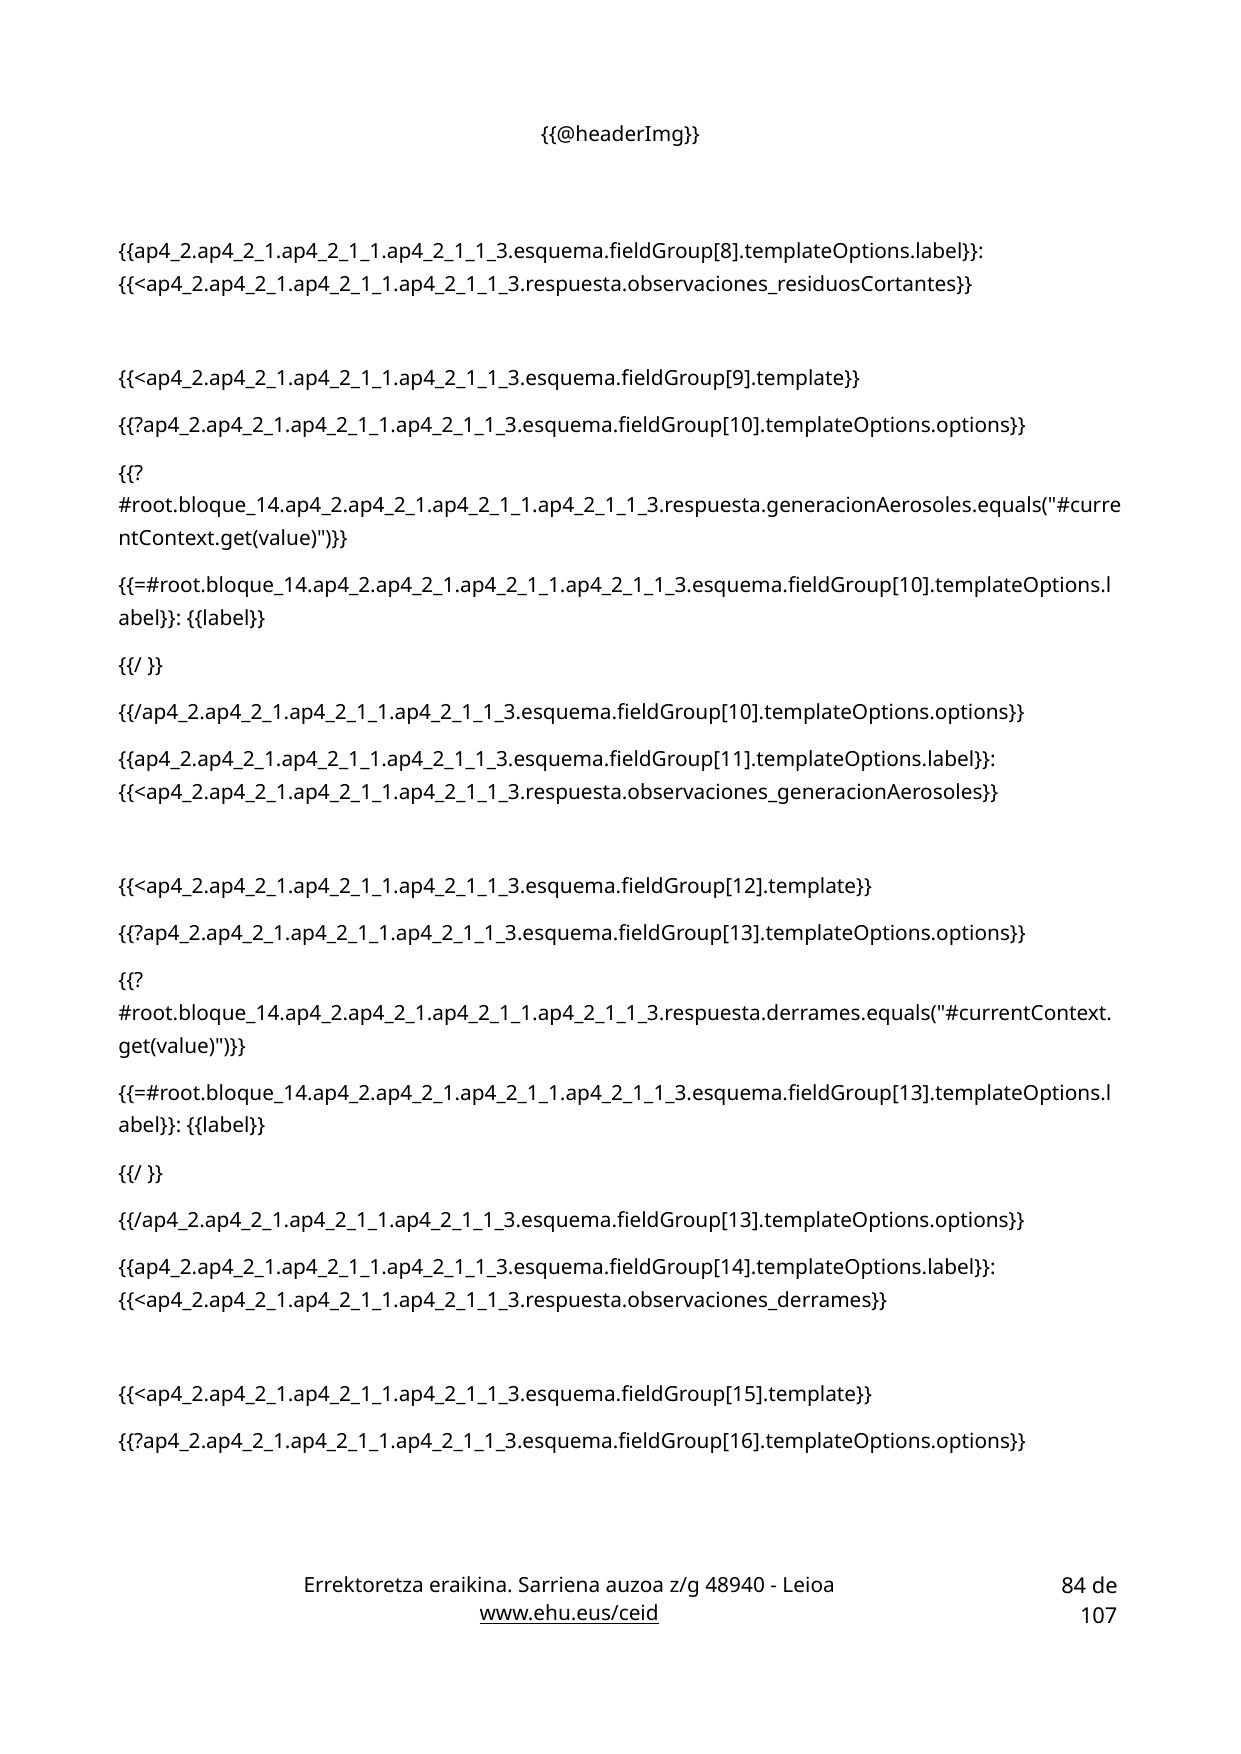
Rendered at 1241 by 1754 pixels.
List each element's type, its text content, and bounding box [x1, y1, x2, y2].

list {{? #root.bloque_14.ap4_2.ap4_2_1.ap4_2_1_1.ap4_2_1_1_3.respuesta.generacionAerosoles.equals("#currentContext.get(value)")}} [118, 458, 1122, 551]
list {{=#root.bloque_14.ap4_2.ap4_2_1.ap4_2_1_1.ap4_2_1_1_3.esquema.fieldGroup[13].templateOptions.label}}: {{label}} [118, 1078, 1122, 1139]
list {{/ }} [118, 650, 1122, 678]
list {{=#root.bloque_14.ap4_2.ap4_2_1.ap4_2_1_1.ap4_2_1_1_3.esquema.fieldGroup[10].templateOptions.label}}: {{label}} [118, 570, 1122, 631]
list {{ap4_2.ap4_2_1.ap4_2_1_1.ap4_2_1_1_3.esquema.fieldGroup[11].templateOptions.label}}: {{<ap4_2.ap4_2_1.ap4_2_1_1.ap4_2_1_1_3.respuesta.observaciones_generacionAerosoles}} [118, 744, 1122, 805]
list {{?ap4_2.ap4_2_1.ap4_2_1_1.ap4_2_1_1_3.esquema.fieldGroup[13].templateOptions.options}} [118, 918, 1122, 947]
list {{ap4_2.ap4_2_1.ap4_2_1_1.ap4_2_1_1_3.esquema.fieldGroup[8].templateOptions.label}}: {{<ap4_2.ap4_2_1.ap4_2_1_1.ap4_2_1_1_3.respuesta.observaciones_residuosCortantes}} [118, 236, 1122, 297]
list {{<ap4_2.ap4_2_1.ap4_2_1_1.ap4_2_1_1_3.esquema.fieldGroup[9].template}} [118, 363, 1122, 392]
list {{ap4_2.ap4_2_1.ap4_2_1_1.ap4_2_1_1_3.esquema.fieldGroup[14].templateOptions.label}}: {{<ap4_2.ap4_2_1.ap4_2_1_1.ap4_2_1_1_3.respuesta.observaciones_derrames}} [118, 1252, 1122, 1313]
list {{? #root.bloque_14.ap4_2.ap4_2_1.ap4_2_1_1.ap4_2_1_1_3.respuesta.derrames.equals("#currentContext.get(value)")}} [118, 966, 1122, 1059]
list {{/ }} [118, 1158, 1122, 1186]
list {{?ap4_2.ap4_2_1.ap4_2_1_1.ap4_2_1_1_3.esquema.fieldGroup[16].templateOptions.options}} [118, 1426, 1122, 1455]
list {{/ap4_2.ap4_2_1.ap4_2_1_1.ap4_2_1_1_3.esquema.fieldGroup[13].templateOptions.options}} [118, 1205, 1122, 1233]
list {{/ap4_2.ap4_2_1.ap4_2_1_1.ap4_2_1_1_3.esquema.fieldGroup[10].templateOptions.options}} [118, 697, 1122, 725]
list {{?ap4_2.ap4_2_1.ap4_2_1_1.ap4_2_1_1_3.esquema.fieldGroup[10].templateOptions.options}} [118, 410, 1122, 439]
list {{<ap4_2.ap4_2_1.ap4_2_1_1.ap4_2_1_1_3.esquema.fieldGroup[15].template}} [118, 1379, 1122, 1407]
list {{<ap4_2.ap4_2_1.ap4_2_1_1.ap4_2_1_1_3.esquema.fieldGroup[12].template}} [118, 871, 1122, 899]
